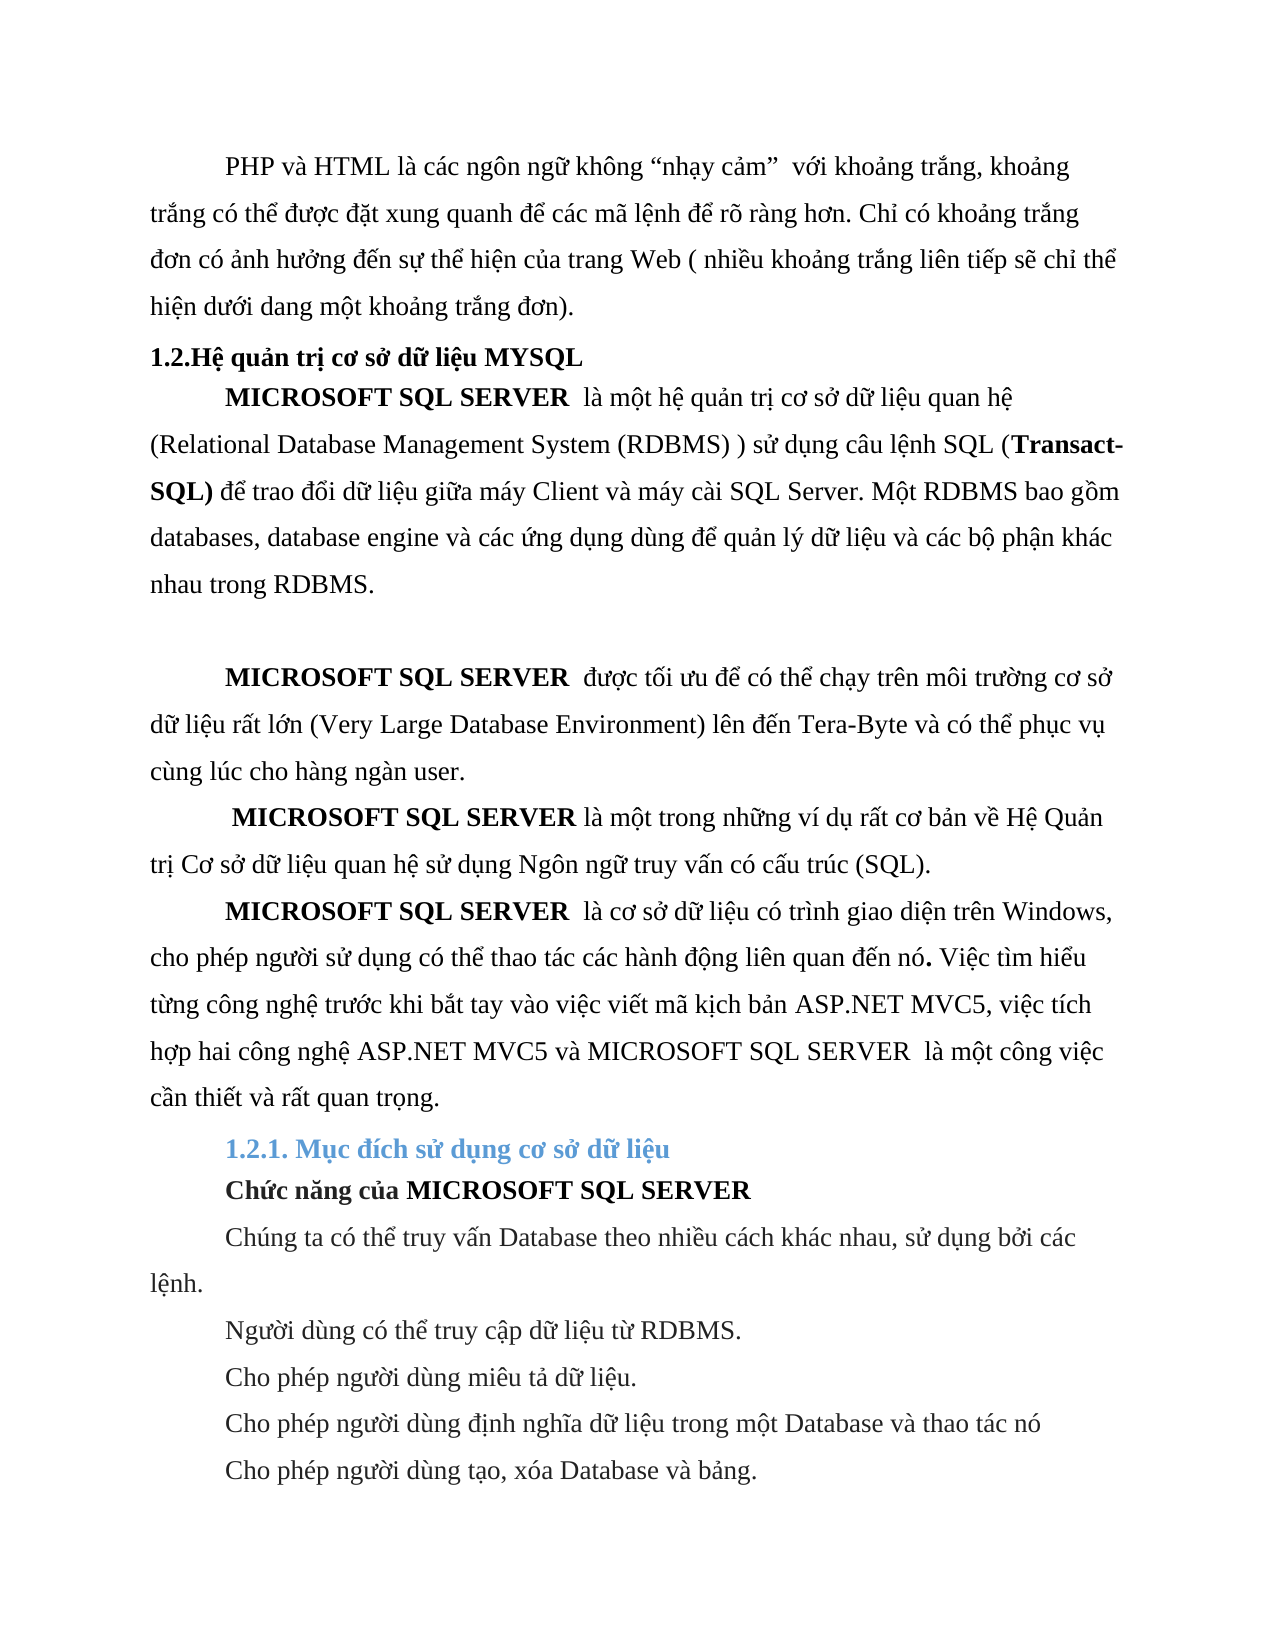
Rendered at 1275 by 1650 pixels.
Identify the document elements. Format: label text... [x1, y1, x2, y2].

text Cho phép người dùng định nghĩa dữ liệu trong một Database và thao tác nó [150, 1407, 1125, 1439]
subtitle 1.2.1. Mục đích sử dụng cơ sở dữ liệu [150, 1132, 1125, 1164]
text MICROSOFT SQL SERVER là cơ sở dữ liệu có trình giao diện trên Windows, cho phép người sử dụng có thể thao tác các hành động liên quan đến nó. Việc tìm hiểu từng công nghệ trước khi bắt tay vào việc viết mã kịch bản ASP.NET MVC5, việc tích hợp hai công nghệ ASP.NET MVC5 và MICROSOFT SQL SERVER là một công việc cần thiết và rất quan trọng. [150, 894, 1125, 1112]
text PHP và HTML là các ngôn ngữ không “nhạy cảm” với khoảng trắng, khoảng trắng có thể được đặt xung quanh để các mã lệnh để rõ ràng hơn. Chỉ có khoảng trắng đơn có ảnh hưởng đến sự thể hiện của trang Web ( nhiều khoảng trắng liên tiếp sẽ chỉ thể hiện dưới dang một khoảng trắng đơn). [150, 150, 1125, 321]
text Cho phép người dùng tạo, xóa Database và bảng. [150, 1454, 1125, 1485]
text Người dùng có thể truy cập dữ liệu từ RDBMS. [150, 1314, 1125, 1345]
text MICROSOFT SQL SERVER được tối ưu để có thể chạy trên môi trường cơ sở dữ liệu rất lớn (Very Large Database Environment) lên đến Tera-Byte và có thể phục vụ cùng lúc cho hàng ngàn user. [150, 661, 1125, 786]
text Chúng ta có thể truy vấn Database theo nhiều cách khác nhau, sử dụng bởi các lệnh. [150, 1221, 1125, 1299]
text Chức năng của MICROSOFT SQL SERVER [150, 1174, 1125, 1205]
subtitle 1.2.Hệ quản trị cơ sở dữ liệu MYSQL [150, 341, 1125, 372]
text Cho phép người dùng miêu tả dữ liệu. [150, 1361, 1125, 1392]
text MICROSOFT SQL SERVER là một trong những ví dụ rất cơ bản về Hệ Quản trị Cơ sở dữ liệu quan hệ sử dụng Ngôn ngữ truy vấn có cấu trúc (SQL). [150, 801, 1125, 879]
text MICROSOFT SQL SERVER là một hệ quản trị cơ sở dữ liệu quan hệ (Relational Database Management System (RDBMS) ) sử dụng câu lệnh SQL (Transact-SQL) để trao đổi dữ liệu giữa máy Client và máy cài SQL Server. Một RDBMS bao gồm databases, database engine và các ứng dụng dùng để quản lý dữ liệu và các bộ phận khác nhau trong RDBMS. [150, 381, 1125, 599]
